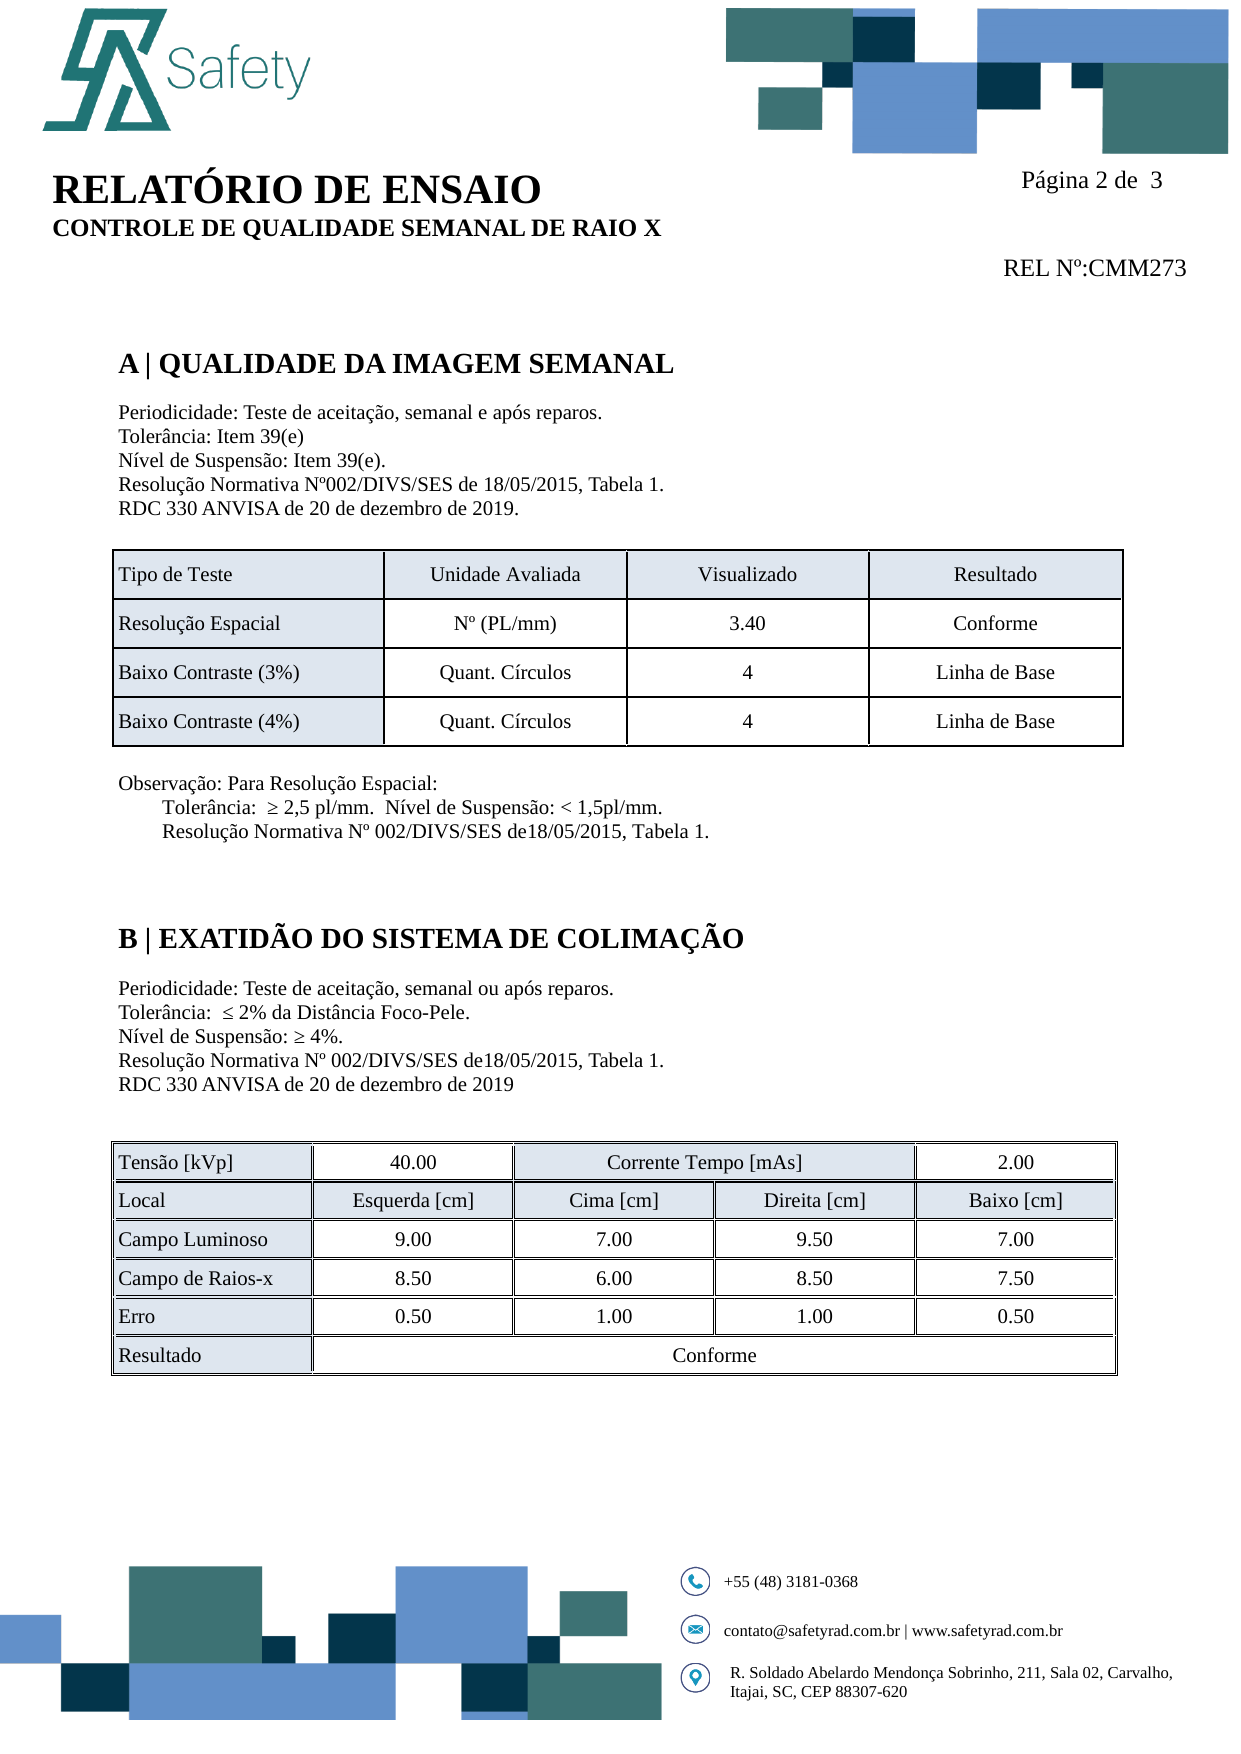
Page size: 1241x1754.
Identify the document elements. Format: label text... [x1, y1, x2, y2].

table_header Tipo de Teste [114, 551, 383, 598]
table_cell Local [113, 1179, 313, 1218]
picture [680, 1614, 710, 1644]
picture [725, 8, 1229, 154]
list Tolerância: ≥ 2,5 pl/mm. Nível de Suspensão: < 1,5pl/mm. [162, 795, 1226, 819]
table_cell Campo Luminoso [113, 1218, 313, 1257]
text Tolerância: Item 39(e) [118, 424, 1122, 448]
text Observação: Para Resolução Espacial: [118, 771, 1228, 795]
list Resolução Normativa Nº 002/DIVS/SES de18/05/2015, Tabela 1. [162, 819, 1226, 843]
table_header Corrente Tempo [mAs] [514, 1144, 915, 1179]
table_cell 7.00 [915, 1218, 1116, 1257]
table_cell 8.50 [314, 1260, 512, 1295]
table_header Tensão [kVp] [114, 1142, 313, 1179]
table_cell Quant. Círculos [385, 649, 626, 696]
table_cell Conforme [870, 598, 1122, 647]
table_header Unidade Avaliada [385, 551, 626, 598]
text Tolerância: ≤ 2% da Distância Foco-Pele. [118, 999, 1226, 1024]
table_cell 0.50 [915, 1295, 1116, 1334]
text RDC 330 ANVISA de 20 de dezembro de 2019 [118, 1072, 1226, 1096]
table_cell 9.50 [716, 1221, 914, 1257]
table_header Visualizado [628, 551, 868, 598]
table_cell 4 [628, 649, 868, 696]
table_cell Resolução Espacial [114, 600, 383, 647]
table_cell Baixo Contraste (4%) [114, 698, 384, 745]
table_cell 6.00 [515, 1260, 713, 1295]
table_cell Baixo Contraste (3%) [114, 649, 383, 696]
table_cell 3.40 [628, 600, 868, 647]
picture [680, 1663, 710, 1693]
text Nível de Suspensão: ≥ 4%. [118, 1024, 1226, 1048]
table_cell Baixo [cm] [915, 1179, 1116, 1218]
table_cell Linha de Base [870, 647, 1122, 696]
table_header 40.00 [313, 1142, 514, 1179]
table_cell Quant. Círculos [384, 698, 627, 745]
table_cell 0.50 [314, 1299, 512, 1334]
table_cell 8.50 [716, 1260, 914, 1295]
table_header Resultado [870, 551, 1122, 598]
text A | QUALIDADE DA IMAGEM SEMANAL [118, 346, 1122, 379]
text Periodicidade: Teste de aceitação, semanal ou após reparos. [118, 976, 1226, 999]
table_cell Direita [cm] [716, 1183, 914, 1218]
table_cell 1.00 [716, 1299, 914, 1334]
text Resolução Normativa Nº002/DIVS/SES de 18/05/2015, Tabela 1. [118, 472, 1122, 496]
text Resolução Normativa Nº 002/DIVS/SES de18/05/2015, Tabela 1. [118, 1048, 1226, 1072]
table_cell Nº (PL/mm) [385, 600, 626, 647]
table_cell Conforme [313, 1334, 1116, 1373]
table_cell 7.50 [917, 1257, 1115, 1295]
table_cell Campo de Raios-x [114, 1257, 311, 1295]
text Nível de Suspensão: Item 39(e). [118, 448, 1122, 472]
text B | EXATIDÃO DO SISTEMA DE COLIMAÇÃO [118, 921, 1122, 955]
table_header 2.00 [915, 1144, 1115, 1179]
table_cell Linha de Base [868, 696, 1122, 745]
table_cell 7.00 [515, 1221, 713, 1257]
picture [42, 8, 311, 131]
picture [0, 1566, 662, 1720]
picture [680, 1566, 710, 1596]
table_cell Erro [113, 1295, 313, 1334]
table_cell Esquerda [cm] [314, 1183, 512, 1218]
table_cell Cima [cm] [515, 1183, 713, 1218]
table_cell Resultado [113, 1334, 313, 1373]
table_cell 4 [627, 698, 868, 745]
table_cell 9.00 [314, 1221, 512, 1257]
table_cell 1.00 [515, 1299, 713, 1334]
text Periodicidade: Teste de aceitação, semanal e após reparos. [118, 400, 1122, 424]
text RDC 330 ANVISA de 20 de dezembro de 2019. [118, 496, 1122, 520]
